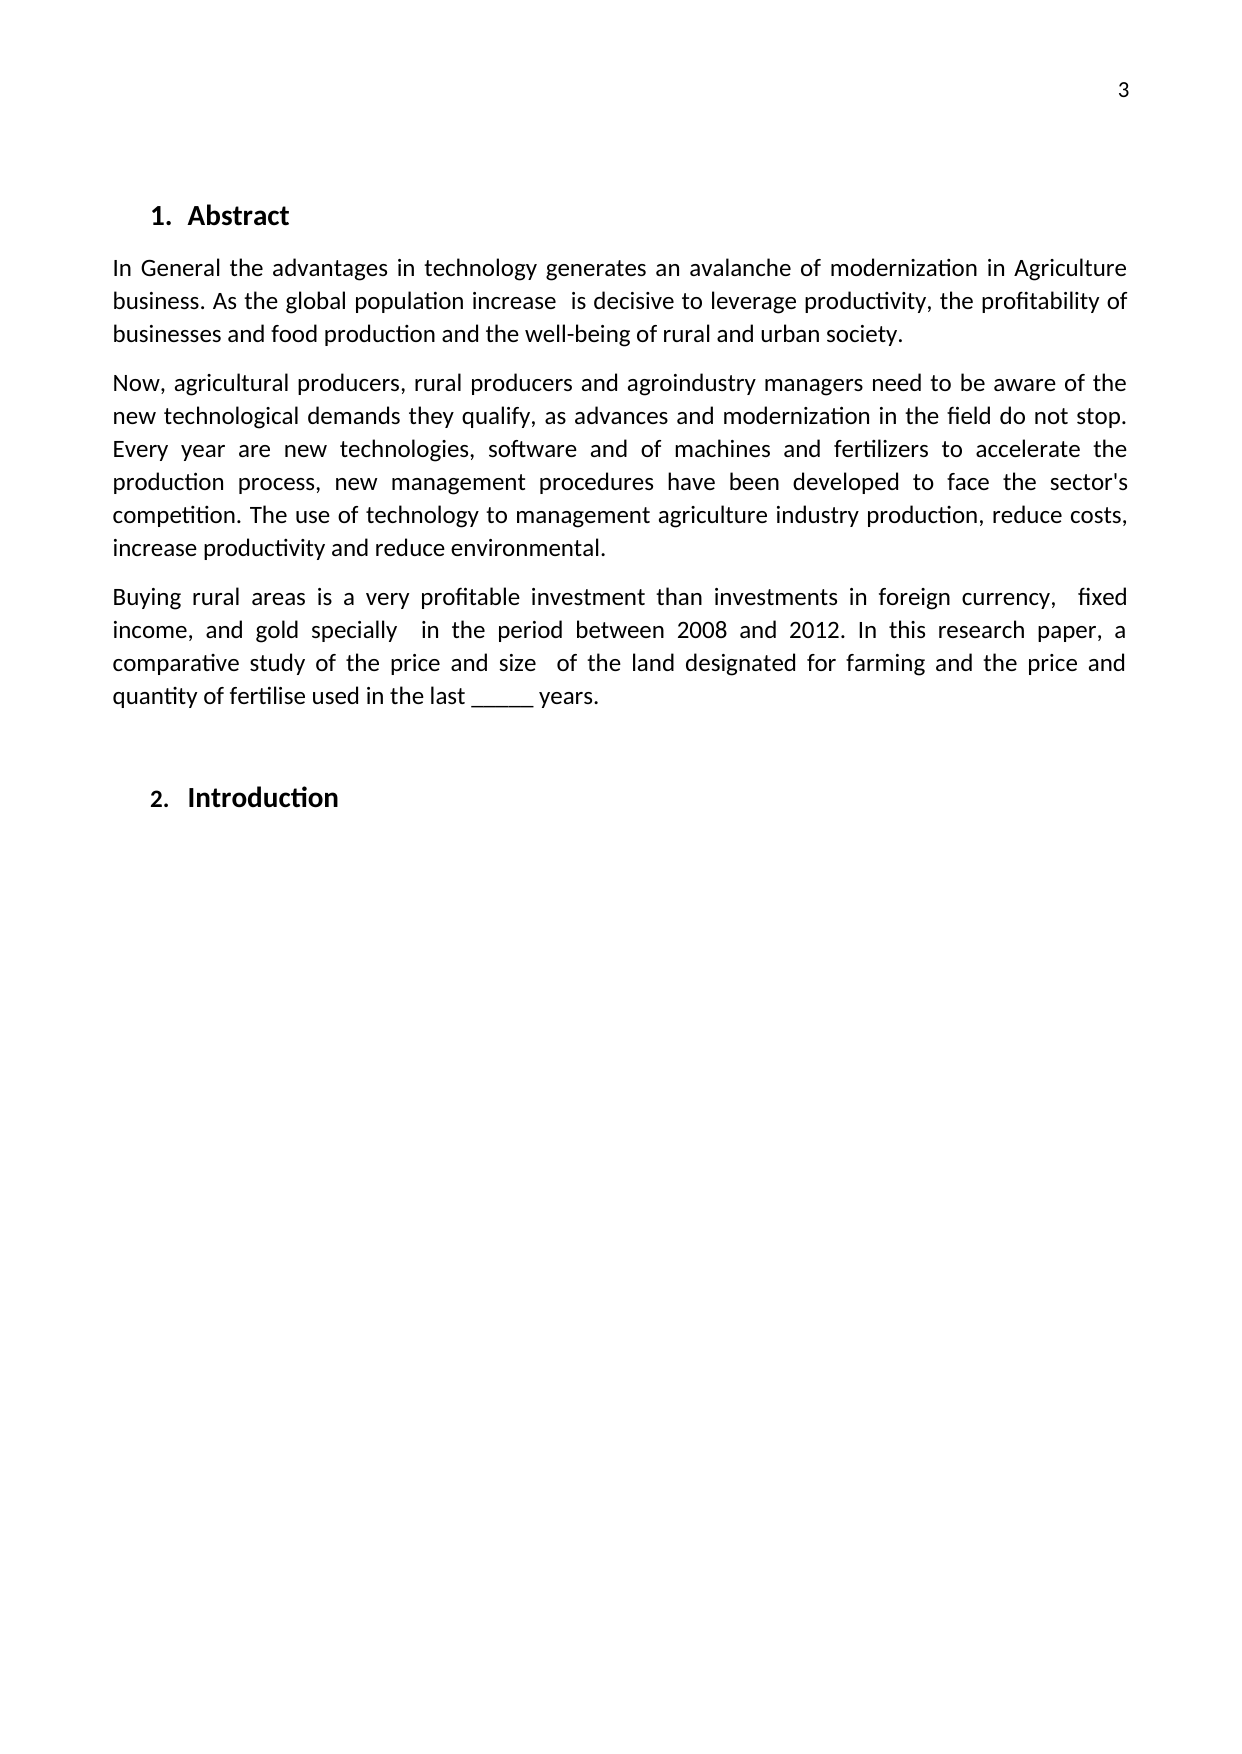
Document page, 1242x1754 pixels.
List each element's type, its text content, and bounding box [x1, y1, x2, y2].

text Now, agricultural producers, rural producers and agroindustry managers need to be aware of the new technological demands they qualify, as advances and modernization in the field do not stop. Every year are new technologies, software and of machines and fertilizers to accelerate the production process, new management procedures have been developed to face the sector's competition. The use of technology to management agriculture industry production, reduce costs, increase productivity and reduce environmental. [112, 367, 1129, 562]
text In General the advantages in technology generates an avalanche of modernization in Agriculture business. As the global population increase is decisive to leverage productivity, the profitability of businesses and food production and the well-being of rural and urban society. [112, 252, 1129, 348]
list Introduction [150, 779, 1129, 815]
text Buying rural areas is a very profitable investment than investments in foreign currency, fixed income, and gold specially in the period between 2008 and 2012. In this research paper, a comparative study of the price and size of the land designated for farming and the price and quantity of fertilise used in the last _____ years. [112, 582, 1129, 711]
list Abstract [150, 197, 1129, 232]
